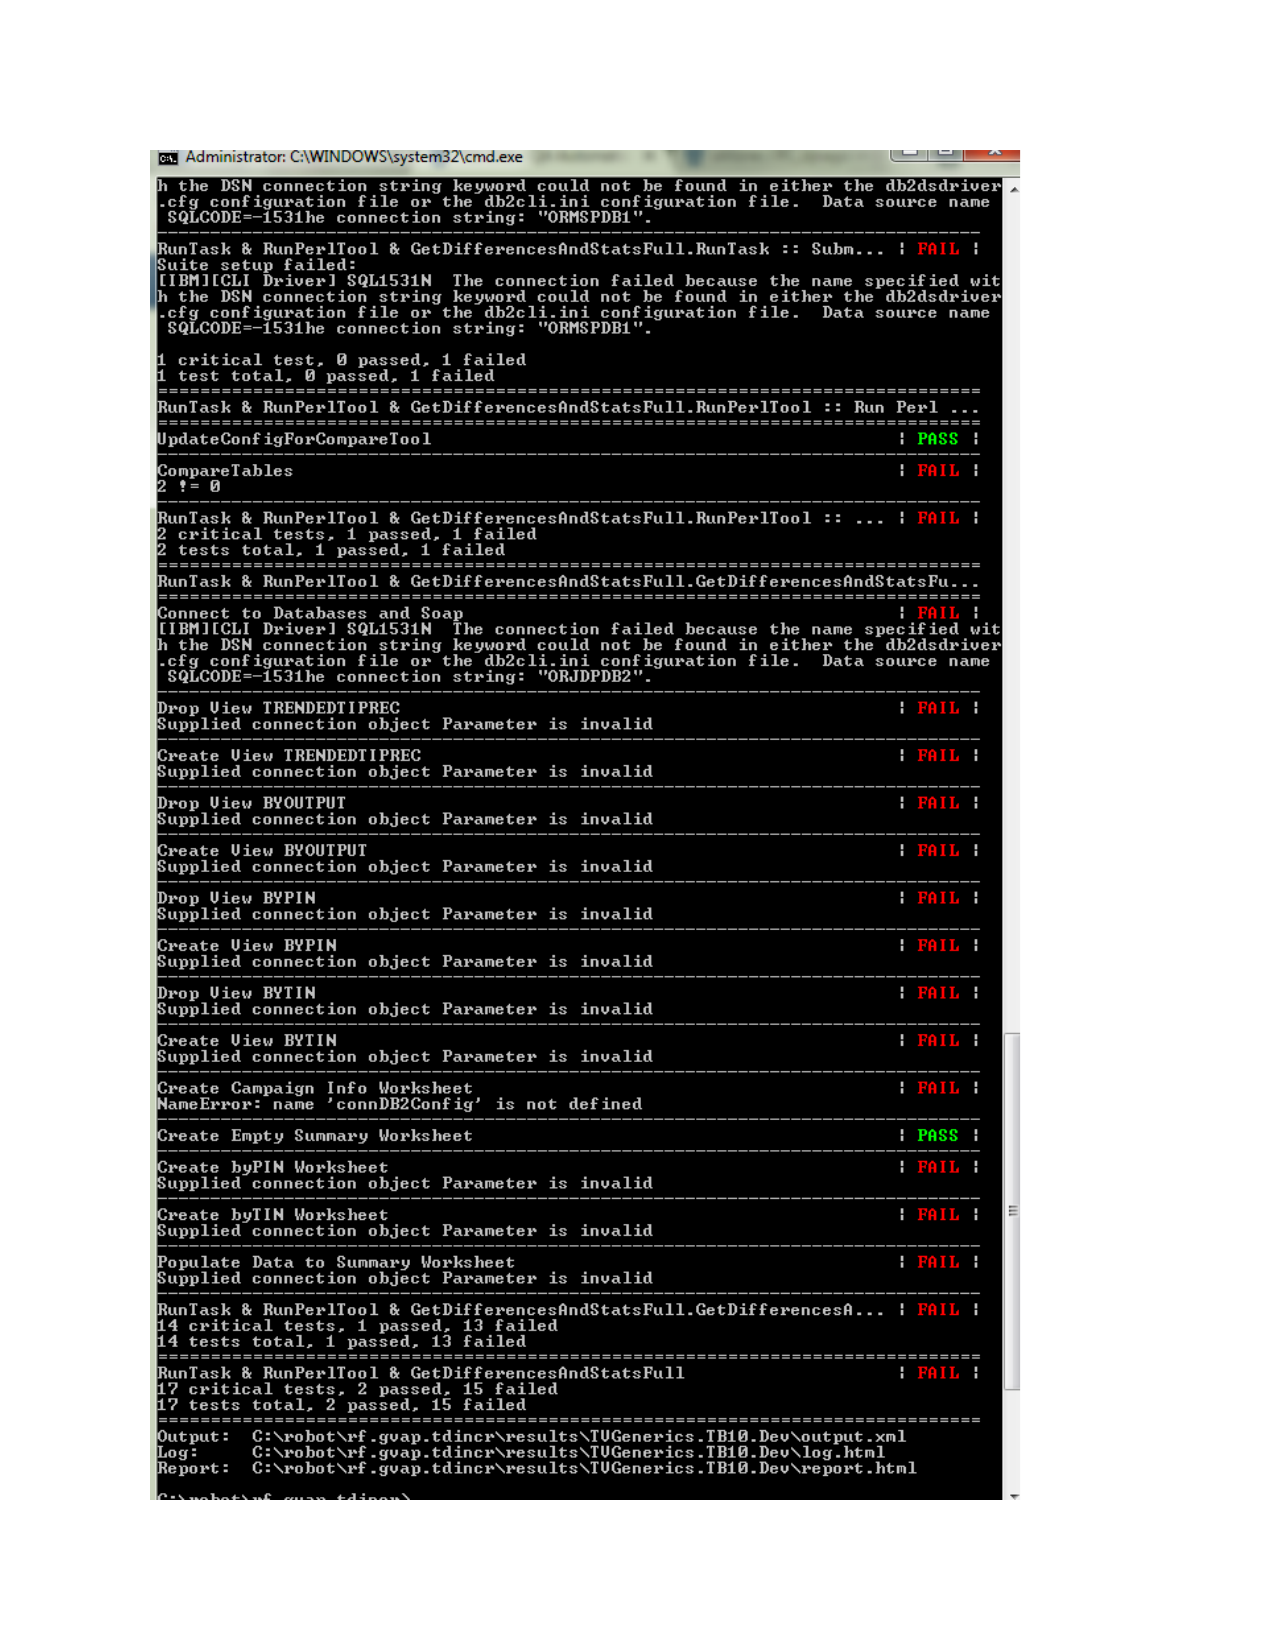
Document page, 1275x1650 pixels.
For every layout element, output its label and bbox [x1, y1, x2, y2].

picture [150, 150, 1021, 1500]
